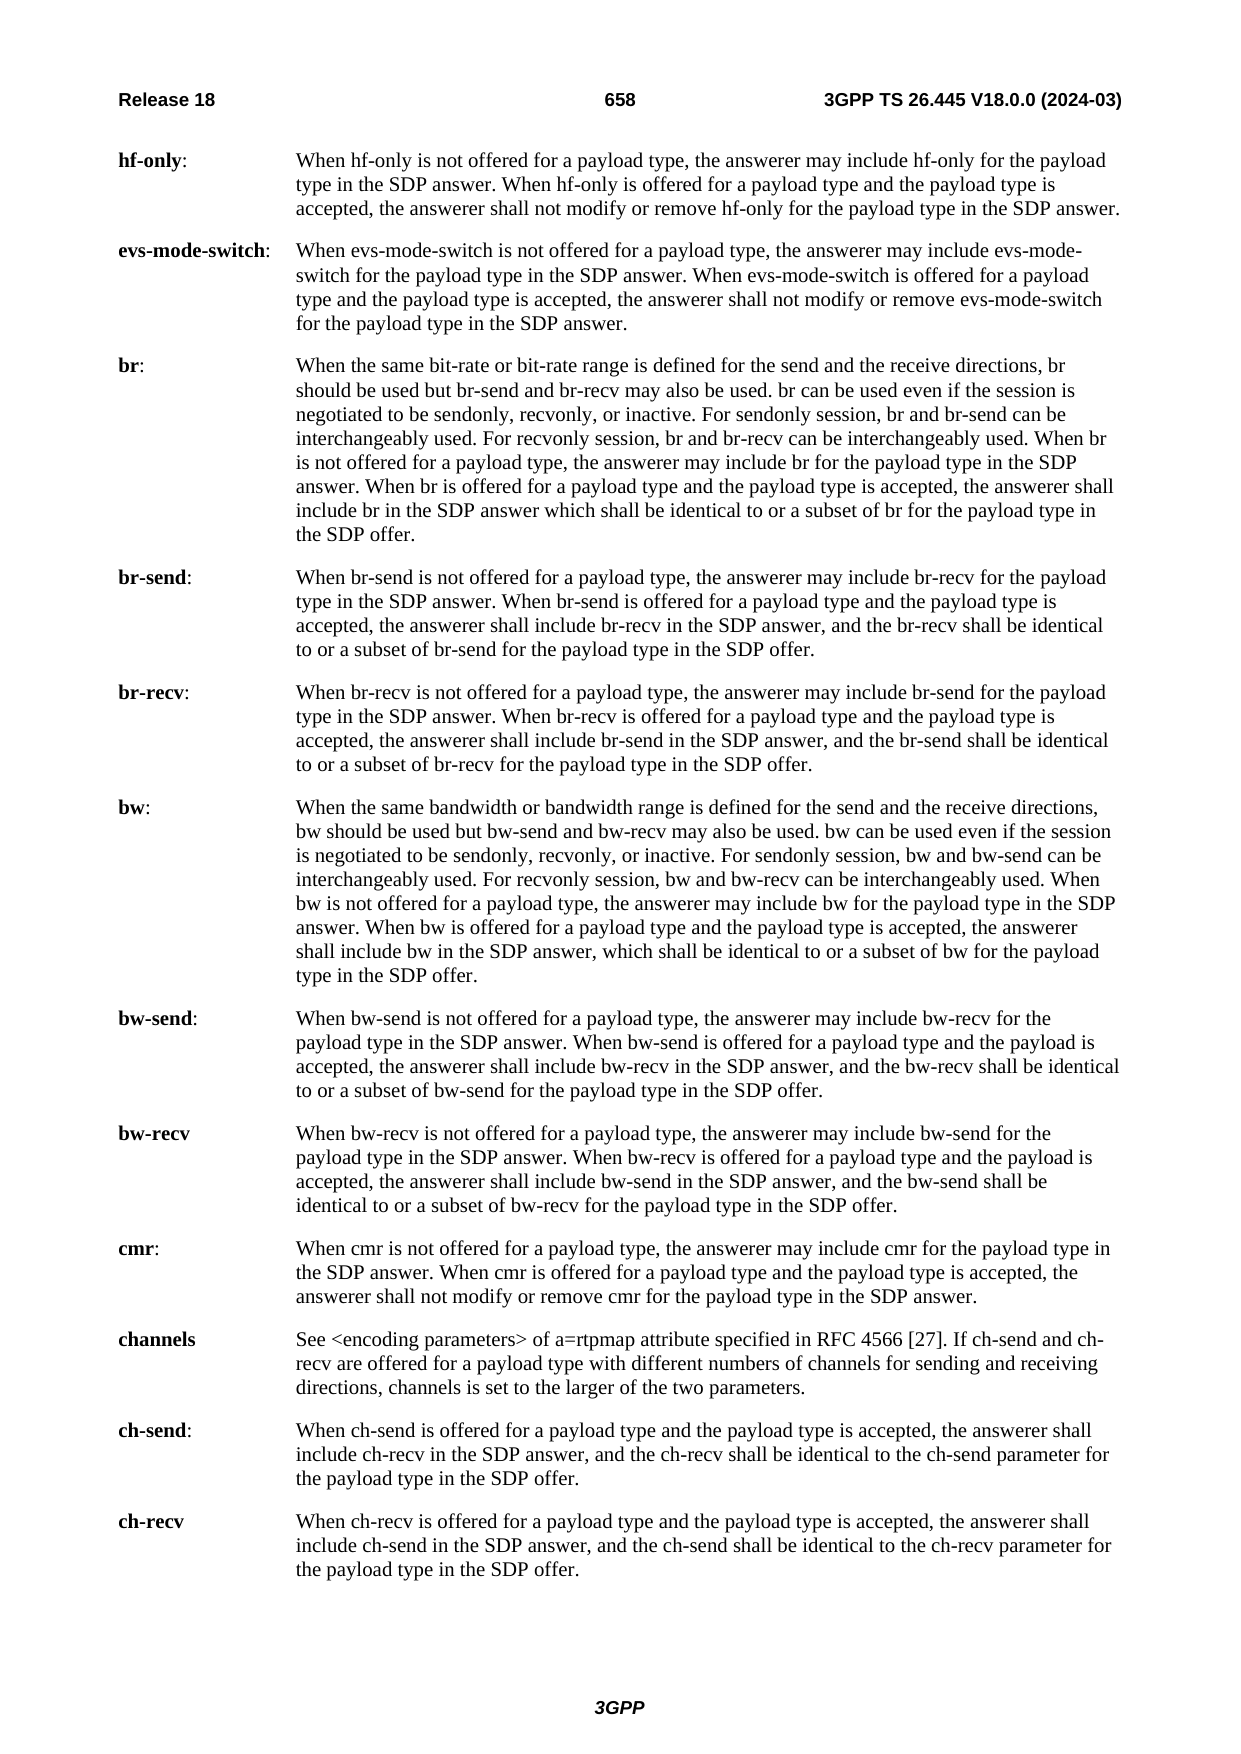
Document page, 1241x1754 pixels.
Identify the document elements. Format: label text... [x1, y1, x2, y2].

text channels See <encoding parameters> of a=rtpmap attribute specified in RFC 4566 [27]. If ch-send and ch-recv are offered for a payload type with different numbers of channels for sending and receiving directions, channels is set to the larger of the two parameters. [118, 1327, 1122, 1399]
text evs-mode-switch: When evs-mode-switch is not offered for a payload type, the answerer may include evs-mode-switch for the payload type in the SDP answer. When evs-mode-switch is offered for a payload type and the payload type is accepted, the answerer shall not modify or remove evs-mode-switch for the payload type in the SDP answer. [118, 238, 1122, 335]
text ch-recv When ch-recv is offered for a payload type and the payload type is accepted, the answerer shall include ch-send in the SDP answer, and the ch-send shall be identical to the ch-recv parameter for the payload type in the SDP offer. [118, 1509, 1122, 1581]
text hf-only: When hf-only is not offered for a payload type, the answerer may include hf-only for the payload type in the SDP answer. When hf-only is offered for a payload type and the payload type is accepted, the answerer shall not modify or remove hf-only for the payload type in the SDP answer. [118, 147, 1122, 220]
text br-send: When br-send is not offered for a payload type, the answerer may include br-recv for the payload type in the SDP answer. When br-send is offered for a payload type and the payload type is accepted, the answerer shall include br-recv in the SDP answer, and the br-recv shall be identical to or a subset of br-send for the payload type in the SDP offer. [118, 565, 1122, 661]
text bw-recv When bw-recv is not offered for a payload type, the answerer may include bw-send for the payload type in the SDP answer. When bw-recv is offered for a payload type and the payload is accepted, the answerer shall include bw-send in the SDP answer, and the bw-send shall be identical to or a subset of bw-recv for the payload type in the SDP offer. [118, 1121, 1122, 1217]
text bw: When the same bandwidth or bandwidth range is defined for the send and the receive directions, bw should be used but bw-send and bw-recv may also be used. bw can be used even if the session is negotiated to be sendonly, recvonly, or inactive. For sendonly session, bw and bw-send can be interchangeably used. For recvonly session, bw and bw-recv can be interchangeably used. When bw is not offered for a payload type, the answerer may include bw for the payload type in the SDP answer. When bw is offered for a payload type and the payload type is accepted, the answerer shall include bw in the SDP answer, which shall be identical to or a subset of bw for the payload type in the SDP offer. [118, 795, 1122, 987]
text br: When the same bit-rate or bit-rate range is defined for the send and the receive directions, br should be used but br-send and br-recv may also be used. br can be used even if the session is negotiated to be sendonly, recvonly, or inactive. For sendonly session, br and br-send can be interchangeably used. For recvonly session, br and br-recv can be interchangeably used. When br is not offered for a payload type, the answerer may include br for the payload type in the SDP answer. When br is offered for a payload type and the payload type is accepted, the answerer shall include br in the SDP answer which shall be identical to or a subset of br for the payload type in the SDP offer. [118, 353, 1122, 546]
text br-recv: When br-recv is not offered for a payload type, the answerer may include br-send for the payload type in the SDP answer. When br-recv is offered for a payload type and the payload type is accepted, the answerer shall include br-send in the SDP answer, and the br-send shall be identical to or a subset of br-recv for the payload type in the SDP offer. [118, 680, 1122, 776]
text bw-send: When bw-send is not offered for a payload type, the answerer may include bw-recv for the payload type in the SDP answer. When bw-send is offered for a payload type and the payload is accepted, the answerer shall include bw-recv in the SDP answer, and the bw-recv shall be identical to or a subset of bw-send for the payload type in the SDP offer. [118, 1006, 1122, 1102]
text ch-send: When ch-send is offered for a payload type and the payload type is accepted, the answerer shall include ch-recv in the SDP answer, and the ch-recv shall be identical to the ch-send parameter for the payload type in the SDP offer. [118, 1418, 1122, 1490]
text cmr: When cmr is not offered for a payload type, the answerer may include cmr for the payload type in the SDP answer. When cmr is offered for a payload type and the payload type is accepted, the answerer shall not modify or remove cmr for the payload type in the SDP answer. [118, 1236, 1122, 1308]
